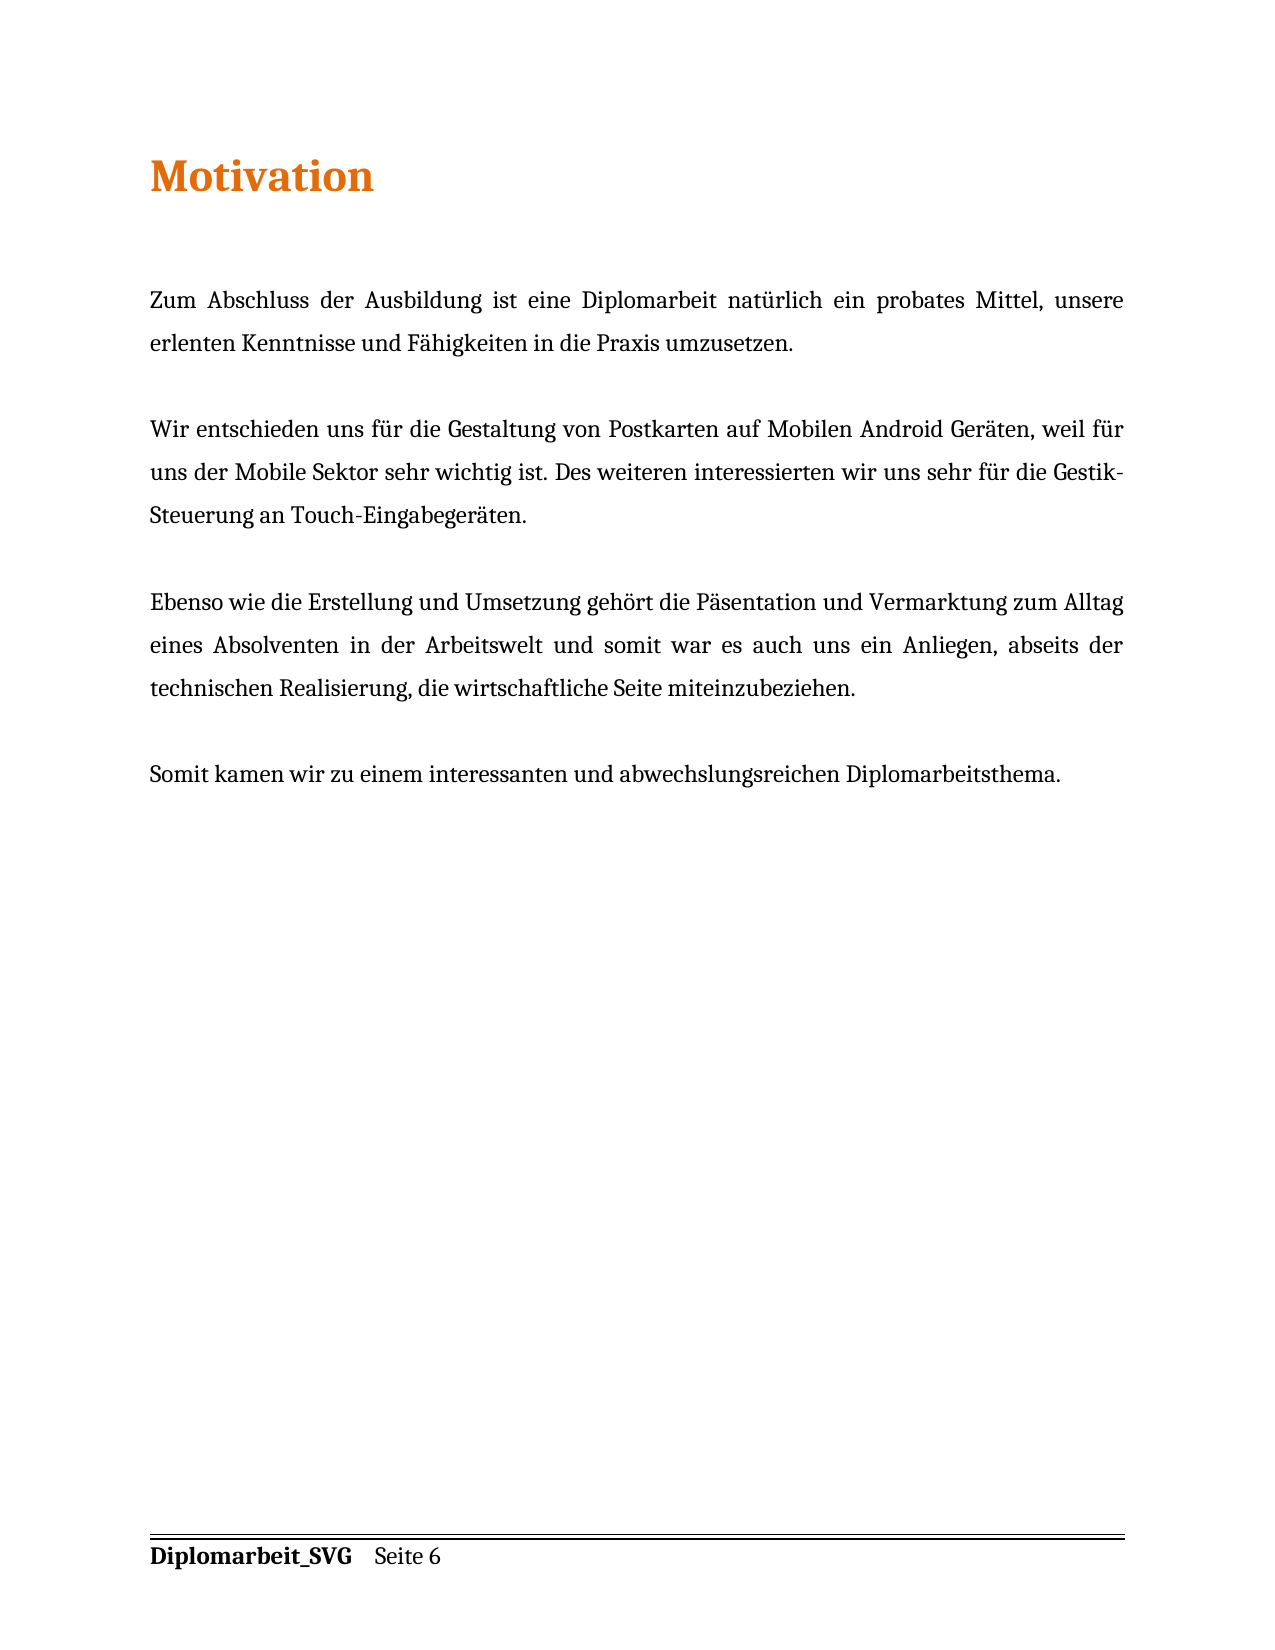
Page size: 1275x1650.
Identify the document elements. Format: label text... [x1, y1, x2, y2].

text Ebenso wie die Erstellung und Umsetzung gehört die Päsentation und Vermarktung zum Alltag eines Absolventen in der Arbeitswelt und somit war es auch uns ein Anliegen, abseits der technischen Realisierung, die wirtschaftliche Seite miteinzubeziehen. [150, 587, 1125, 702]
text Somit kamen wir zu einem interessanten und abwechslungsreichen Diplomarbeitsthema. [150, 760, 1125, 789]
text Zum Abschluss der Ausbildung ist eine Diplomarbeit natürlich ein probates Mittel, unsere erlenten Kenntnisse und Fähigkeiten in die Praxis umzusetzen. [150, 286, 1125, 357]
text Motivation [150, 150, 1125, 203]
text Wir entschieden uns für die Gestaltung von Postkarten auf Mobilen Android Geräten, weil für uns der Mobile Sektor sehr wichtig ist. Des weiteren interessierten wir uns sehr für die Gestik-Steuerung an Touch-Eingabegeräten. [150, 415, 1125, 530]
